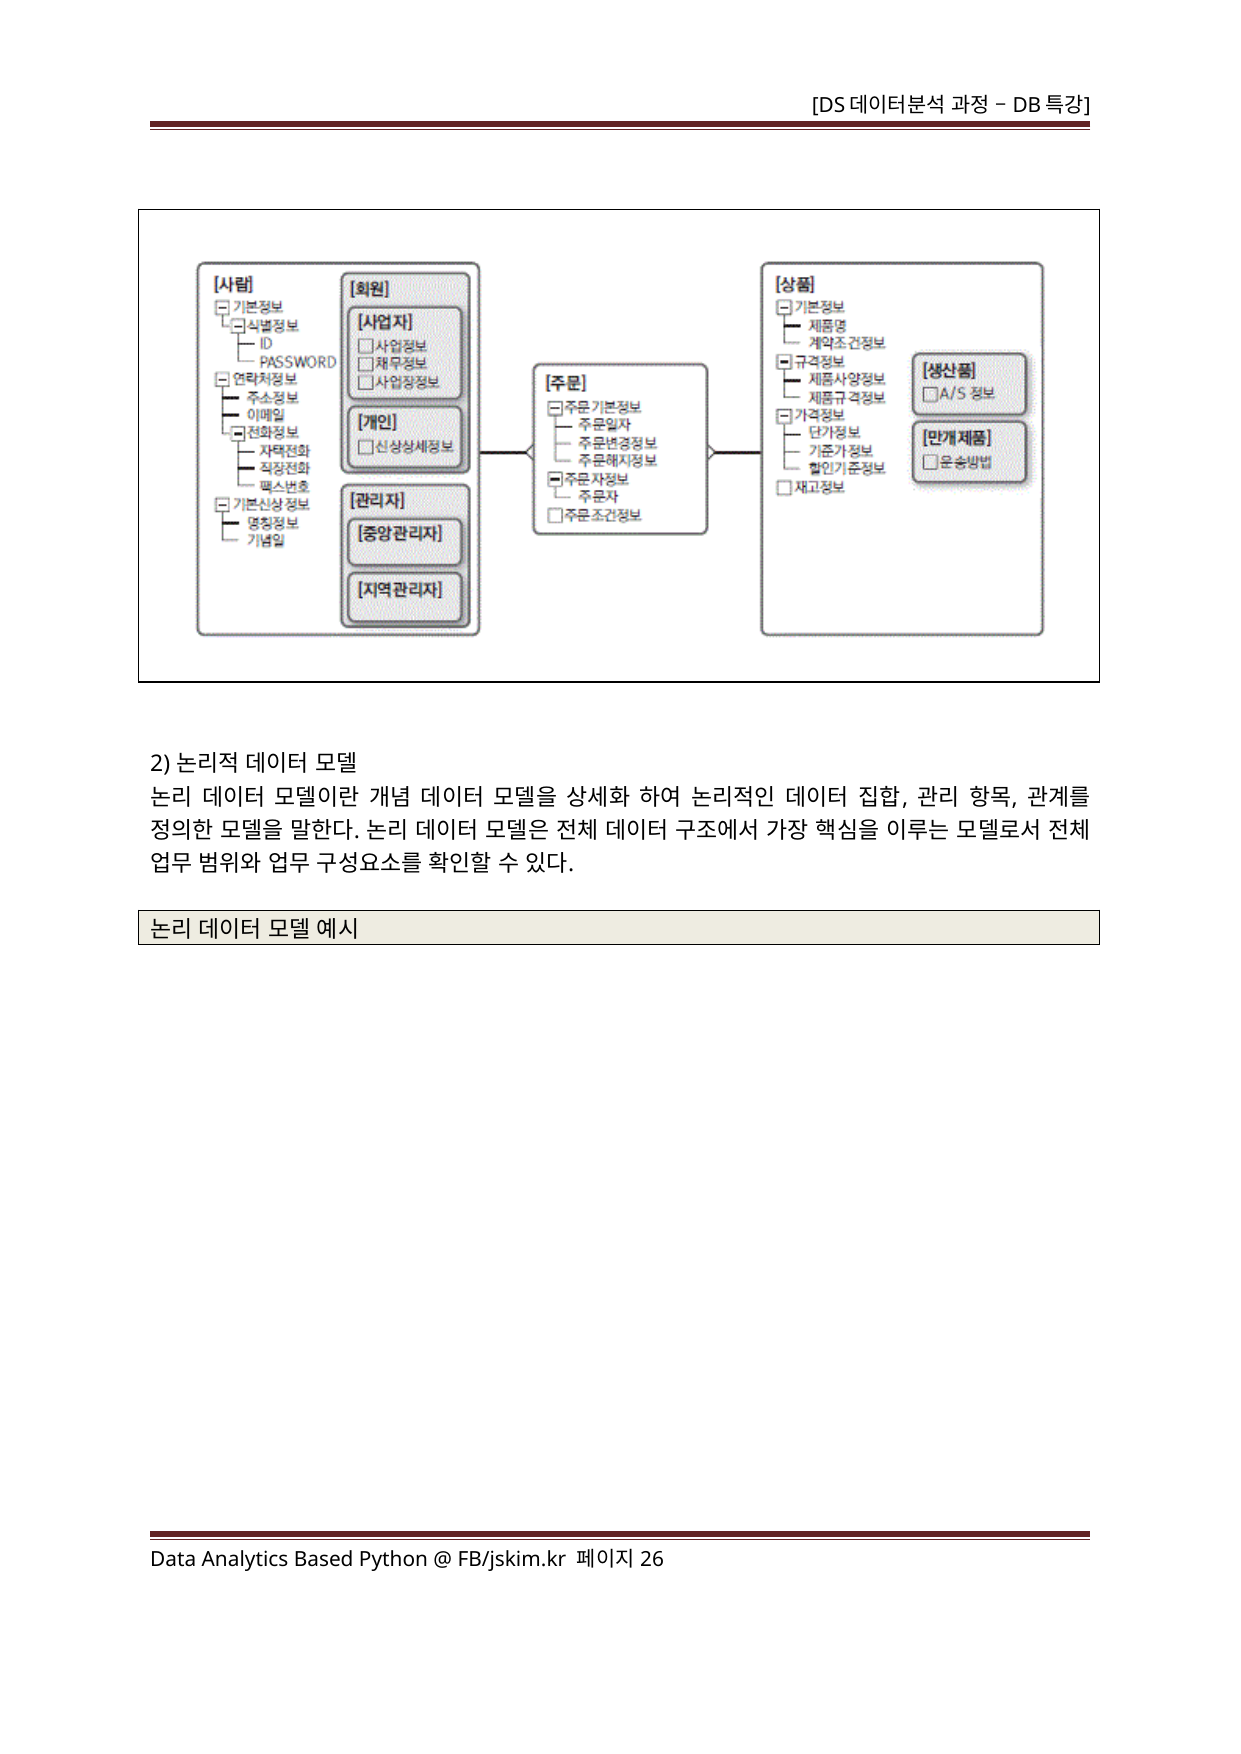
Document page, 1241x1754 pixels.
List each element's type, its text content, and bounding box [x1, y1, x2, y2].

text 논리 데이터 모델이란 개념 데이터 모델을 상세화 하여 논리적인 데이터 집합, 관리 항목, 관계를 정의한 모델을 말한다. 논리 데이터 모델은 전체 데이터 구조에서 가장 핵심을 이루는 모델로서 전체 업무 범위와 업무 구성요소를 확인할 수 있다. [150, 778, 1090, 878]
table_cell [139, 210, 1099, 681]
text 2) 논리적 데이터 모델 [150, 745, 1090, 778]
table_header 논리 데이터 모델 예시 [139, 911, 1099, 944]
picture [183, 240, 1056, 651]
